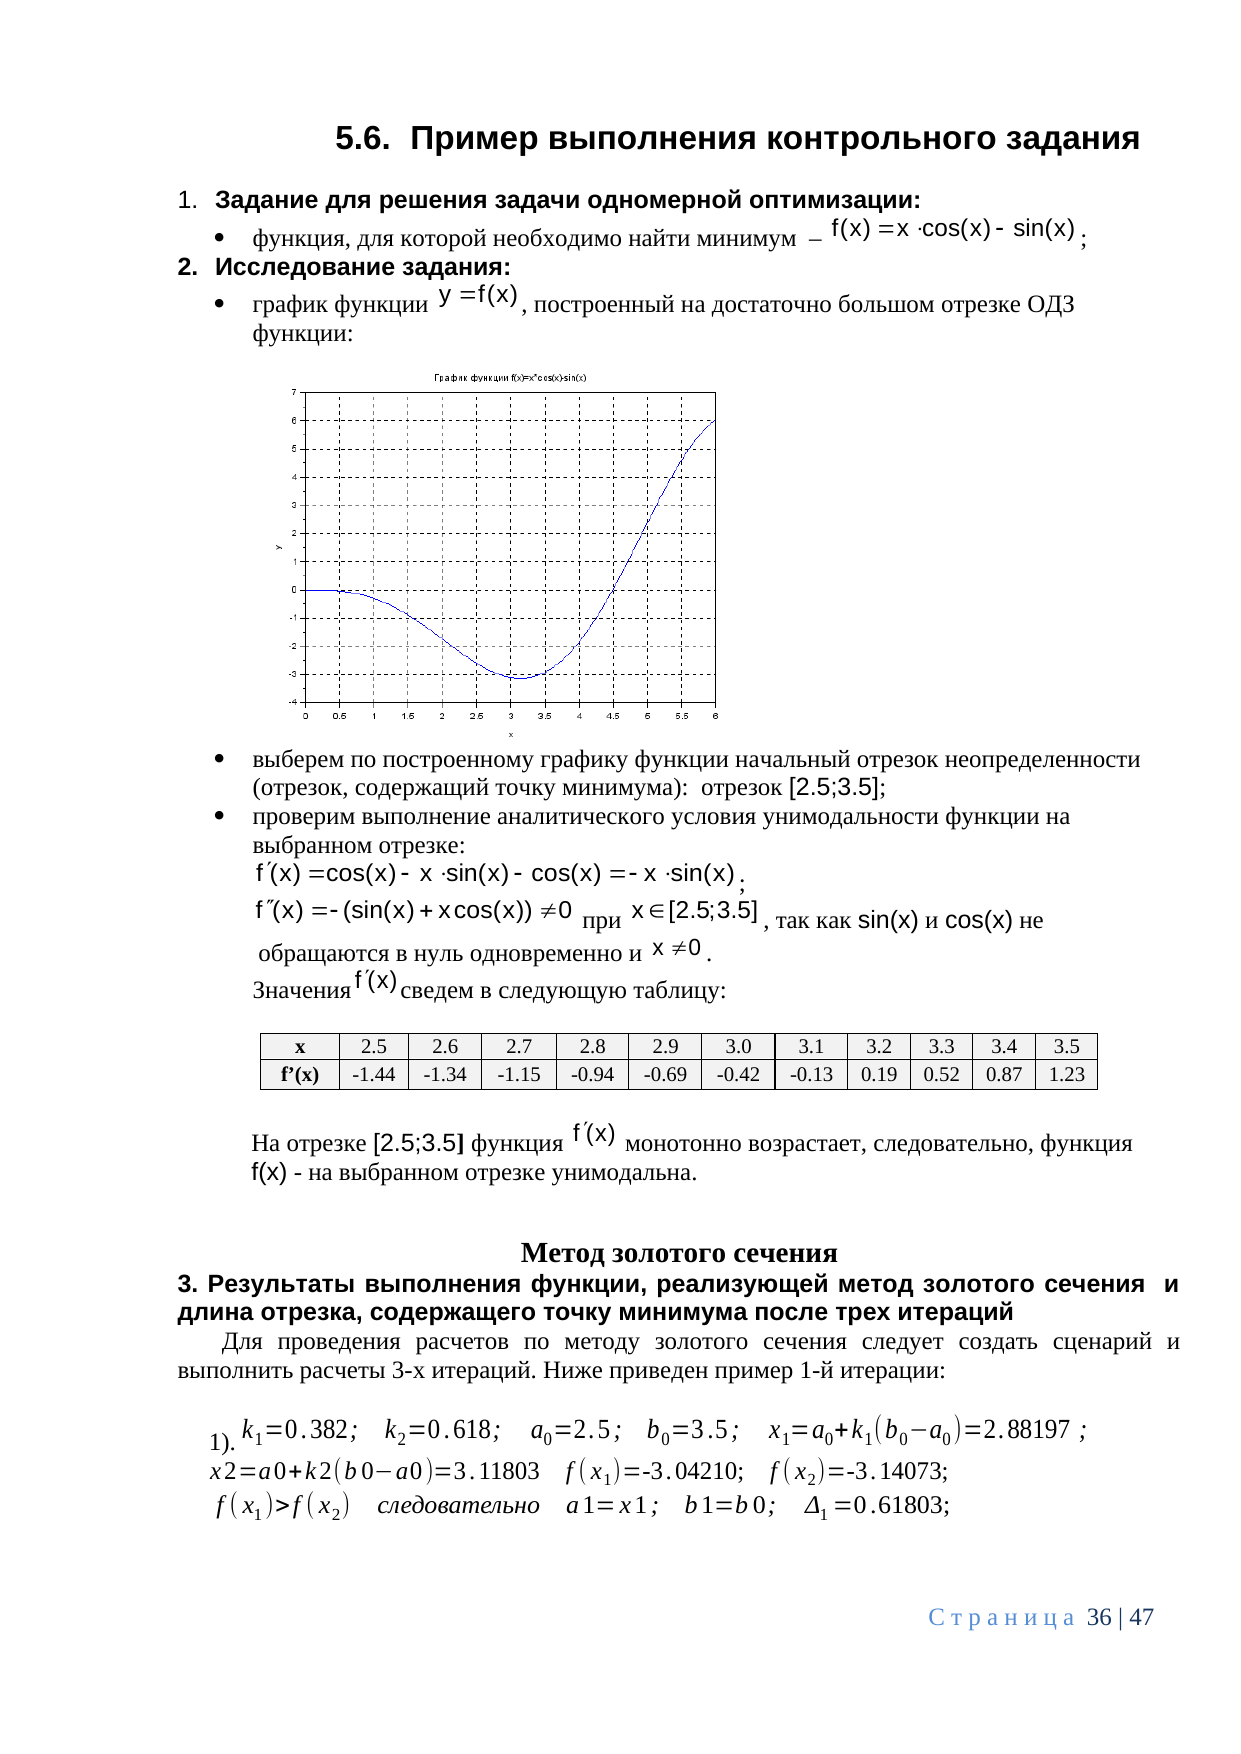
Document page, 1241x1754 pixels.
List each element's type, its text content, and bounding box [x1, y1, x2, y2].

table_header 3.3 [911, 1034, 972, 1058]
table_header 3.1 [776, 1034, 847, 1058]
table_header 2.5 [340, 1034, 408, 1058]
table_header 3.4 [973, 1034, 1035, 1058]
list выберем по построенному графику функции начальный отрезок неопределенности (отрезок, содержащий точку минимума): отрезок [2.5;3.5]; [215, 744, 1181, 801]
table_cell -0.94 [557, 1060, 628, 1089]
table_cell 0.19 [848, 1060, 910, 1089]
text На отрезке [2.5;3.5] функция монотонно возрастает, следовательно, функция [177, 1119, 1181, 1157]
list график функции , построенный на достаточно большом отрезке ОДЗ функции: [215, 281, 1181, 347]
text Для проведения расчетов по методу золотого сечения следует создать сценарий и выполнить расчеты 3-х итераций. Ниже приведен пример 1-й итерации: [177, 1326, 1181, 1384]
list функция, для которой необходимо найти минимум – ; [215, 214, 1181, 252]
table_cell -1.15 [482, 1060, 556, 1089]
table_cell -0.69 [629, 1060, 701, 1089]
table_header 3.2 [848, 1034, 910, 1058]
table_cell -0.13 [776, 1060, 847, 1089]
table_header 2.7 [482, 1034, 556, 1058]
table_header 2.8 [557, 1034, 628, 1058]
list Значениясведем в следующую таблицу: [252, 967, 1181, 1004]
text 1). [177, 1412, 1181, 1455]
table_header х [261, 1034, 339, 1058]
table_cell 0.87 [973, 1060, 1035, 1089]
table_header 2.9 [629, 1034, 701, 1058]
list Задание для решения задачи одномерной оптимизации: [177, 185, 1181, 214]
text при , так как sin(x) и cos(x) не [214, 896, 1181, 934]
table_header 3.0 [702, 1034, 774, 1058]
list проверим выполнение аналитического условия унимодальности функции на выбранном отрезке: [215, 801, 1181, 859]
text обращаются в нуль одновременно и . [214, 934, 1181, 967]
text 3. Результаты выполнения функции, реализующей метод золотого сечения и длина отрезка, содержащего точку минимума после трех итераций [177, 1269, 1181, 1326]
list Исследование задания: [177, 252, 1181, 281]
table_cell -0.42 [702, 1060, 774, 1089]
table_header 3.5 [1036, 1034, 1097, 1058]
table_header 2.6 [409, 1034, 481, 1058]
list ; [252, 859, 1181, 896]
subtitle Метод золотого сечения [177, 1235, 1181, 1269]
table_cell f’(x) [261, 1060, 339, 1089]
subtitle Пример выполнения контрольного задания [295, 118, 1181, 157]
table_cell 0.52 [911, 1060, 972, 1089]
picture [252, 347, 754, 744]
text f(x) - на выбранном отрезке унимодальна. [177, 1157, 1181, 1186]
table_cell 1.23 [1036, 1060, 1097, 1089]
table_cell -1.44 [340, 1060, 408, 1089]
table_cell -1.34 [409, 1060, 481, 1089]
